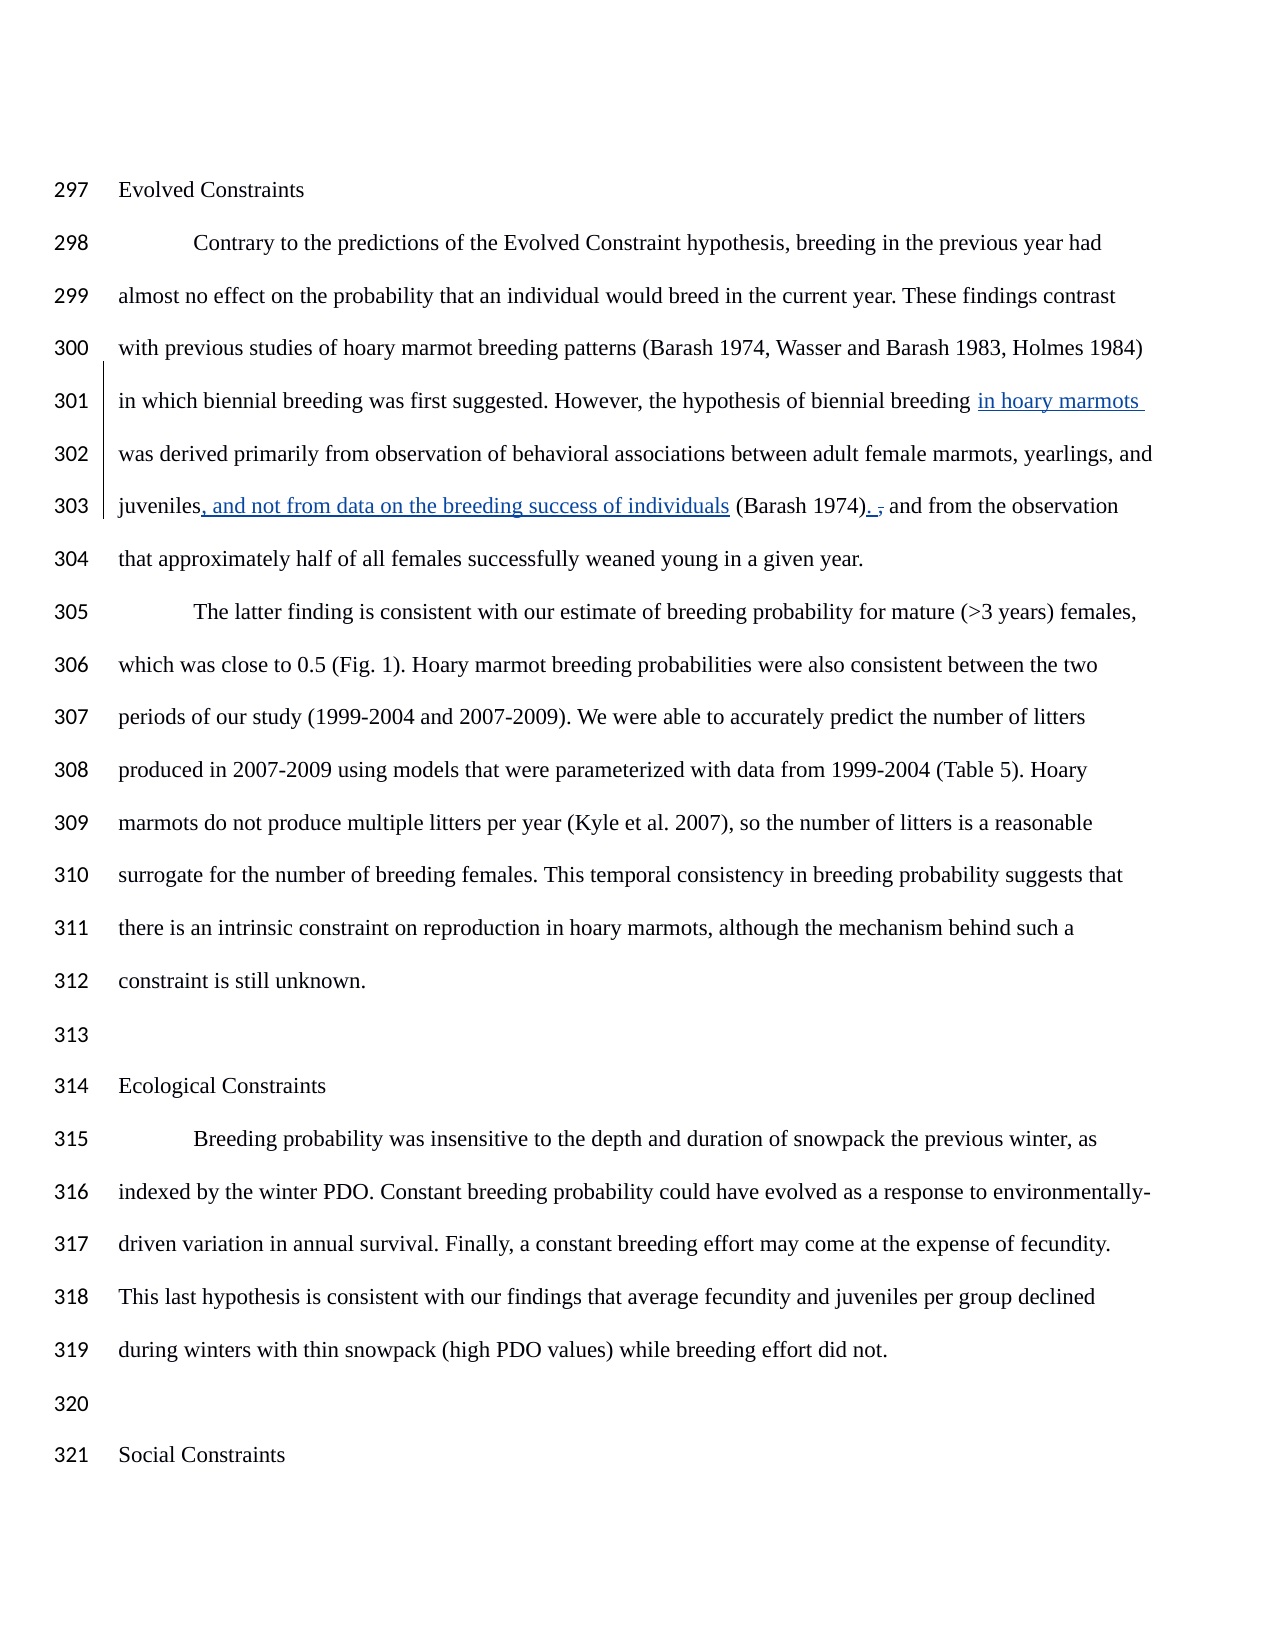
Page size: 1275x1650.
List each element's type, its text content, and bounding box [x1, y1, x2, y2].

text The latter finding is consistent with our estimate of breeding probability for mature (>3 years) females, which was close to 0.5 (Fig. 1). Hoary marmot breeding probabilities were also consistent between the two periods of our study (1999-2004 and 2007-2009). We were able to accurately predict the number of litters produced in 2007-2009 using models that were parameterized with data from 1999-2004 (Table 5). Hoary marmots do not produce multiple litters per year (Kyle et al. 2007), so the number of litters is a reasonable surrogate for the number of breeding females. This temporal consistency in breeding probability suggests that there is an intrinsic constraint on reproduction in hoary marmots, although the mechanism behind such a constraint is still unknown. [118, 598, 1157, 993]
text Ecological Constraints [118, 1072, 1157, 1099]
text Breeding probability was insensitive to the depth and duration of snowpack the previous winter, as indexed by the winter PDO. Constant breeding probability could have evolved as a response to environmentally-driven variation in annual survival. Finally, a constant breeding effort may come at the expense of fecundity. This last hypothesis is consistent with our findings that average fecundity and juveniles per group declined during winters with thin snowpack (high PDO values) while breeding effort did not. [118, 1125, 1157, 1362]
text Evolved Constraints [118, 176, 1157, 203]
text Social Constraints [118, 1441, 1157, 1468]
text Contrary to the predictions of the Evolved Constraint hypothesis, breeding in the previous year had almost no effect on the probability that an individual would breed in the current year. These findings contrast with previous studies of hoary marmot breeding patterns (Barash 1974, Wasser and Barash 1983, Holmes 1984) in which biennial breeding was first suggested. However, the hypothesis of biennial breeding was derived primarily from observation of behavioral associations between adult female marmots, yearlings, and juveniles (Barash 1974) and from the observation that approximately half of all females successfully weaned young in a given year. [118, 229, 1157, 572]
